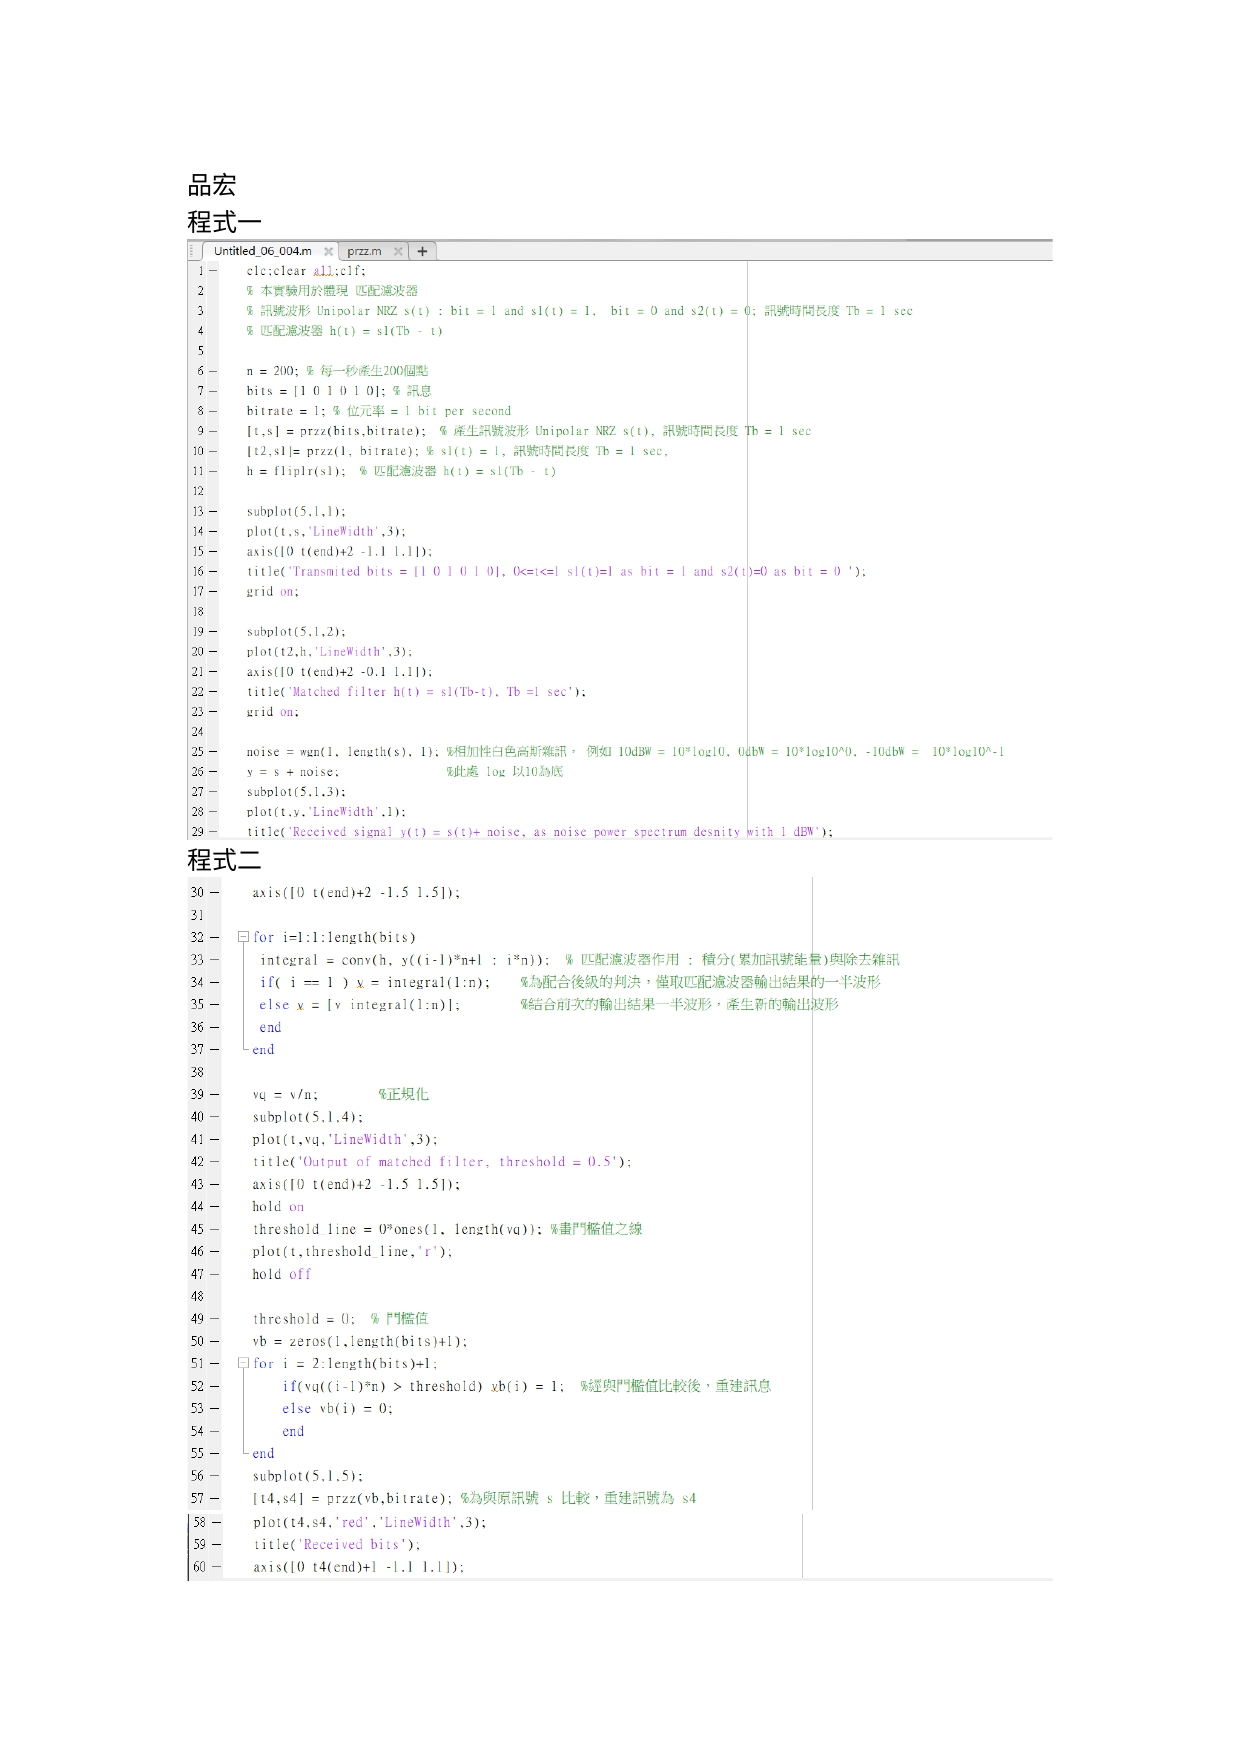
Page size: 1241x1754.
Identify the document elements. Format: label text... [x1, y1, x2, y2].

picture [187, 877, 1053, 1510]
picture [187, 1514, 1053, 1581]
picture [187, 239, 1053, 840]
text 程式二 [187, 840, 1053, 877]
text 程式一 [187, 202, 1053, 239]
text 品宏 [187, 164, 1053, 202]
